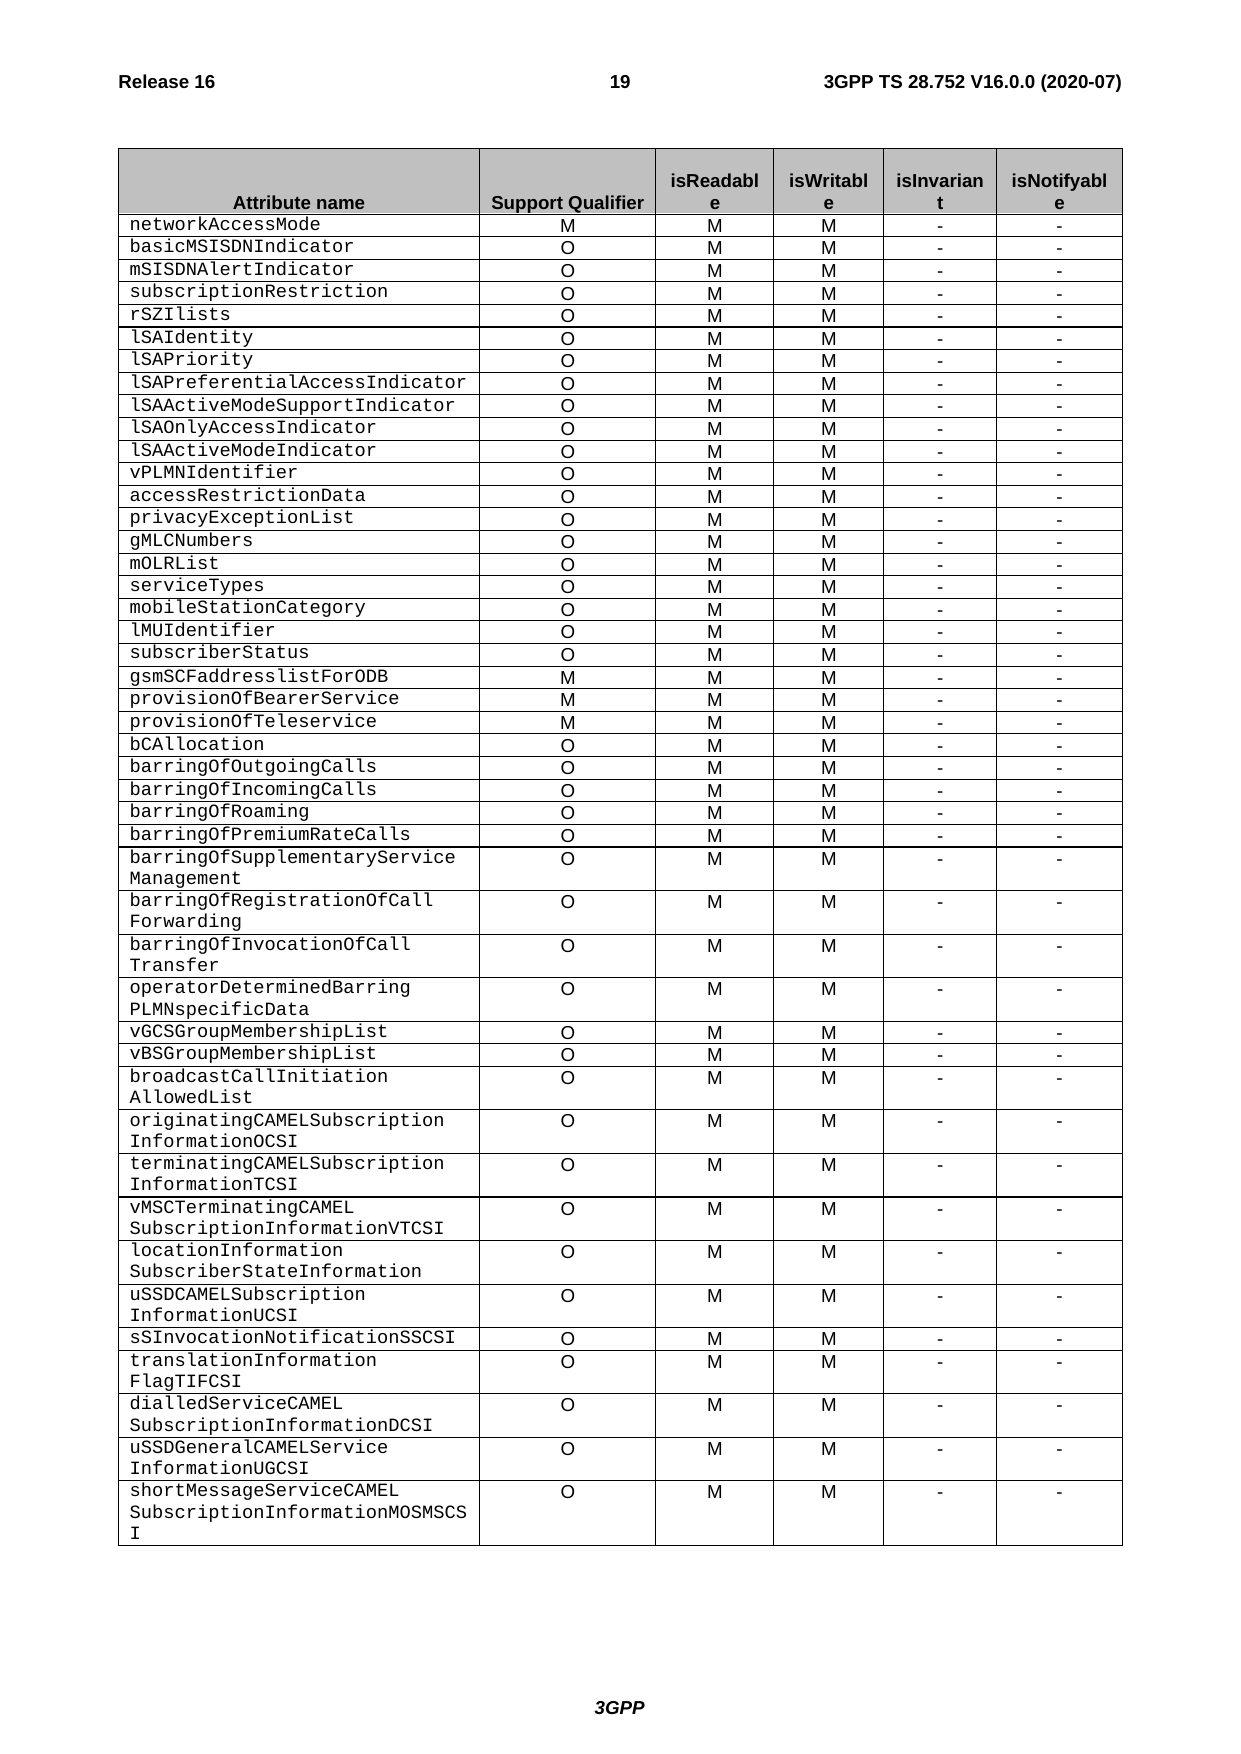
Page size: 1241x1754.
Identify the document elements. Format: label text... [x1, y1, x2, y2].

table_cell O [480, 260, 655, 281]
table_header isWritable [774, 149, 883, 213]
table_cell O [480, 734, 655, 756]
table_cell - [997, 667, 1122, 688]
table_cell barringOfPremiumRateCalls [119, 825, 479, 846]
table_cell M [656, 418, 773, 439]
table_cell - [997, 1285, 1122, 1327]
table_cell O [480, 554, 655, 575]
table_cell M [774, 576, 883, 598]
table_cell M [774, 237, 883, 259]
table_cell - [997, 1438, 1122, 1480]
table_cell O [480, 644, 655, 666]
table_cell - [884, 305, 996, 326]
table_cell M [774, 802, 883, 824]
table_cell M [774, 531, 883, 552]
table_cell broadcastCallInitiation AllowedList [119, 1067, 479, 1109]
table_cell M [656, 667, 773, 688]
table_cell O [480, 802, 655, 824]
table_cell barringOfSupplementaryService Management [119, 848, 479, 890]
table_cell M [774, 667, 883, 688]
table_cell O [480, 848, 655, 890]
table_cell terminatingCAMELSubscription InformationTCSI [119, 1154, 479, 1196]
table_cell M [656, 282, 773, 304]
table_cell - [997, 1241, 1122, 1283]
table_cell - [997, 305, 1122, 326]
table_cell - [884, 486, 996, 507]
table_cell O [480, 1044, 655, 1066]
table_cell O [480, 508, 655, 530]
table_cell vMSCTerminatingCAMEL SubscriptionInformationVTCSI [119, 1198, 479, 1240]
table_cell - [884, 350, 996, 372]
table_cell M [656, 1351, 773, 1393]
table_cell - [884, 978, 996, 1021]
table_cell M [774, 1067, 883, 1109]
table_cell - [997, 1481, 1122, 1545]
table_cell subscriptionRestriction [119, 282, 479, 304]
table_cell - [997, 418, 1122, 439]
table_cell M [656, 554, 773, 575]
table_cell mSISDNAlertIndicator [119, 260, 479, 281]
table_cell vPLMNIdentifier [119, 463, 479, 485]
table_cell lSAIdentity [119, 328, 479, 349]
table_cell - [884, 531, 996, 552]
table_cell dialledServiceCAMEL SubscriptionInformationDCSI [119, 1394, 479, 1437]
table_cell M [656, 1067, 773, 1109]
table_cell - [884, 667, 996, 688]
table_cell M [656, 1285, 773, 1327]
table_cell shortMessageServiceCAMEL SubscriptionInformationMOSMSCSI [119, 1481, 479, 1545]
table_cell O [480, 373, 655, 394]
table_cell - [997, 689, 1122, 711]
table_cell M [774, 260, 883, 281]
table_cell - [884, 1154, 996, 1196]
table_cell - [884, 418, 996, 439]
table_cell M [656, 599, 773, 620]
table_cell - [997, 1022, 1122, 1043]
table_cell M [656, 935, 773, 977]
table_header isReadable [656, 149, 773, 213]
table_cell - [997, 328, 1122, 349]
table_cell mobileStationCategory [119, 599, 479, 620]
table_cell M [480, 712, 655, 733]
table_cell - [884, 644, 996, 666]
table_header Support Qualifier [480, 149, 655, 213]
table_cell - [884, 1351, 996, 1393]
table_cell - [997, 395, 1122, 417]
table_cell uSSDCAMELSubscription InformationUCSI [119, 1285, 479, 1327]
table_cell M [656, 260, 773, 281]
table_cell - [997, 644, 1122, 666]
table_cell mOLRList [119, 554, 479, 575]
table_cell - [997, 350, 1122, 372]
table_cell M [656, 328, 773, 349]
table_cell M [656, 848, 773, 890]
table_cell M [656, 373, 773, 394]
table_cell - [884, 576, 996, 598]
table_cell M [656, 689, 773, 711]
table_cell lSAActiveModeIndicator [119, 441, 479, 462]
table_cell - [997, 486, 1122, 507]
table_cell M [656, 891, 773, 933]
table_cell M [774, 1481, 883, 1545]
table_cell - [997, 554, 1122, 575]
table_cell barringOfInvocationOfCall Transfer [119, 935, 479, 977]
table_cell M [656, 1154, 773, 1196]
table_cell M [656, 1022, 773, 1043]
table_cell - [884, 215, 996, 236]
table_cell - [884, 508, 996, 530]
table_cell - [997, 1198, 1122, 1240]
table_cell M [774, 373, 883, 394]
table_cell - [997, 712, 1122, 733]
table_cell - [884, 712, 996, 733]
table_cell M [480, 215, 655, 236]
table_cell originatingCAMELSubscription InformationOCSI [119, 1110, 479, 1153]
table_cell O [480, 1022, 655, 1043]
table_cell - [884, 554, 996, 575]
table_cell M [774, 1110, 883, 1153]
table_cell O [480, 599, 655, 620]
table_cell - [884, 1110, 996, 1153]
table_cell M [774, 1022, 883, 1043]
table_cell - [884, 825, 996, 846]
table_cell O [480, 891, 655, 933]
table_cell lSAPriority [119, 350, 479, 372]
table_cell M [656, 644, 773, 666]
table_cell M [774, 508, 883, 530]
table_cell M [656, 508, 773, 530]
table_cell - [997, 780, 1122, 801]
table_cell M [774, 395, 883, 417]
table_cell M [656, 825, 773, 846]
table_cell - [997, 1328, 1122, 1349]
table_cell M [656, 978, 773, 1021]
table_cell - [884, 463, 996, 485]
table_cell - [997, 1110, 1122, 1153]
table_cell - [997, 441, 1122, 462]
table_cell - [884, 935, 996, 977]
table_cell provisionOfBearerService [119, 689, 479, 711]
table_cell - [884, 260, 996, 281]
table_cell M [774, 1351, 883, 1393]
table_cell M [774, 935, 883, 977]
table_cell gsmSCFaddresslistForODB [119, 667, 479, 688]
table_cell - [884, 1067, 996, 1109]
table_cell - [997, 260, 1122, 281]
table_cell - [884, 1285, 996, 1327]
table_cell - [884, 282, 996, 304]
table_cell vGCSGroupMembershipList [119, 1022, 479, 1043]
table_cell M [774, 1044, 883, 1066]
table_cell - [997, 531, 1122, 552]
table_cell O [480, 1067, 655, 1109]
table_cell networkAccessMode [119, 215, 479, 236]
table_cell - [997, 599, 1122, 620]
table_cell M [774, 305, 883, 326]
table_cell - [884, 395, 996, 417]
table_cell - [997, 1067, 1122, 1109]
table_cell M [774, 486, 883, 507]
table_cell lSAActiveModeSupportIndicator [119, 395, 479, 417]
table_cell - [884, 689, 996, 711]
table_cell O [480, 978, 655, 1021]
table_cell M [656, 1394, 773, 1437]
table_cell M [480, 689, 655, 711]
table_cell O [480, 1110, 655, 1153]
table_cell - [884, 848, 996, 890]
table_cell O [480, 441, 655, 462]
table_cell - [884, 1481, 996, 1545]
table_cell - [997, 935, 1122, 977]
table_cell O [480, 825, 655, 846]
table_cell - [884, 802, 996, 824]
table_cell - [884, 599, 996, 620]
table_cell M [656, 780, 773, 801]
table_cell - [884, 757, 996, 778]
table_cell O [480, 237, 655, 259]
table_cell O [480, 757, 655, 778]
table_cell M [656, 757, 773, 778]
table_cell - [997, 373, 1122, 394]
table_cell M [774, 734, 883, 756]
table_cell provisionOfTeleservice [119, 712, 479, 733]
table_cell O [480, 486, 655, 507]
table_header Attribute name [119, 149, 479, 213]
table_cell O [480, 1438, 655, 1480]
table_cell basicMSISDNIndicator [119, 237, 479, 259]
table_header isInvariant [884, 149, 996, 213]
table_cell - [997, 237, 1122, 259]
table_cell - [884, 1438, 996, 1480]
table_cell O [480, 418, 655, 439]
table_cell M [656, 215, 773, 236]
table_cell M [774, 825, 883, 846]
table_cell M [774, 621, 883, 643]
table_cell O [480, 780, 655, 801]
table_cell - [884, 1022, 996, 1043]
table_cell - [884, 441, 996, 462]
table_cell O [480, 1241, 655, 1283]
table_cell operatorDeterminedBarring PLMNspecificData [119, 978, 479, 1021]
table_cell - [997, 848, 1122, 890]
table_cell - [884, 780, 996, 801]
table_cell translationInformation FlagTIFCSI [119, 1351, 479, 1393]
table_cell M [774, 418, 883, 439]
table_cell O [480, 576, 655, 598]
table_cell - [997, 825, 1122, 846]
table_cell - [997, 757, 1122, 778]
table_cell O [480, 1351, 655, 1393]
table_cell M [774, 689, 883, 711]
table_cell M [656, 350, 773, 372]
table_cell M [774, 328, 883, 349]
table_cell O [480, 621, 655, 643]
table_cell M [774, 757, 883, 778]
table_cell - [884, 1198, 996, 1240]
table_cell M [656, 576, 773, 598]
table_cell M [656, 1438, 773, 1480]
table_cell barringOfRoaming [119, 802, 479, 824]
table_cell - [997, 282, 1122, 304]
table_cell M [656, 734, 773, 756]
table_cell O [480, 282, 655, 304]
table_cell M [656, 463, 773, 485]
table_cell O [480, 1154, 655, 1196]
table_cell M [774, 1154, 883, 1196]
table_cell lSAOnlyAccessIndicator [119, 418, 479, 439]
table_cell - [884, 373, 996, 394]
table_cell M [656, 1198, 773, 1240]
table_cell M [774, 554, 883, 575]
table_cell - [884, 1394, 996, 1437]
table_cell M [656, 802, 773, 824]
table_cell M [774, 1328, 883, 1349]
table_cell O [480, 1328, 655, 1349]
table_cell M [774, 1241, 883, 1283]
table_cell - [884, 237, 996, 259]
table_cell M [480, 667, 655, 688]
table_cell - [997, 621, 1122, 643]
table_cell - [884, 328, 996, 349]
table_cell subscriberStatus [119, 644, 479, 666]
table_cell M [656, 621, 773, 643]
table_cell barringOfRegistrationOfCall Forwarding [119, 891, 479, 933]
table_cell uSSDGeneralCAMELService InformationUGCSI [119, 1438, 479, 1480]
table_cell barringOfIncomingCalls [119, 780, 479, 801]
table_cell M [656, 1044, 773, 1066]
table_cell - [997, 891, 1122, 933]
table_cell M [774, 1394, 883, 1437]
table_cell - [884, 1241, 996, 1283]
table_cell - [997, 1351, 1122, 1393]
table_cell M [656, 1241, 773, 1283]
table_cell - [997, 508, 1122, 530]
table_cell M [774, 215, 883, 236]
table_cell M [656, 1328, 773, 1349]
table_cell M [774, 644, 883, 666]
table_cell M [656, 1481, 773, 1545]
table_cell M [774, 599, 883, 620]
table_cell M [774, 441, 883, 462]
table_cell M [774, 780, 883, 801]
table_cell M [774, 1285, 883, 1327]
table_cell O [480, 328, 655, 349]
table_cell O [480, 1198, 655, 1240]
table_cell barringOfOutgoingCalls [119, 757, 479, 778]
table_cell sSInvocationNotificationSSCSI [119, 1328, 479, 1349]
table_cell M [656, 237, 773, 259]
table_cell M [656, 395, 773, 417]
table_cell - [884, 621, 996, 643]
table_cell - [997, 802, 1122, 824]
table_cell M [774, 891, 883, 933]
table_cell O [480, 395, 655, 417]
table_cell gMLCNumbers [119, 531, 479, 552]
table_cell M [774, 978, 883, 1021]
table_cell - [997, 576, 1122, 598]
table_cell O [480, 463, 655, 485]
table_cell - [997, 1394, 1122, 1437]
table_cell - [997, 1154, 1122, 1196]
table_cell M [656, 1110, 773, 1153]
table_cell M [656, 712, 773, 733]
table_cell - [997, 1044, 1122, 1066]
table_cell O [480, 1285, 655, 1327]
table_cell locationInformation SubscriberStateInformation [119, 1241, 479, 1283]
table_cell M [774, 1438, 883, 1480]
table_cell M [774, 848, 883, 890]
table_cell - [997, 734, 1122, 756]
table_cell - [884, 734, 996, 756]
table_cell accessRestrictionData [119, 486, 479, 507]
table_cell privacyExceptionList [119, 508, 479, 530]
table_cell - [884, 1328, 996, 1349]
table_cell O [480, 935, 655, 977]
table_cell O [480, 305, 655, 326]
table_cell serviceTypes [119, 576, 479, 598]
table_cell rSZIlists [119, 305, 479, 326]
table_cell O [480, 350, 655, 372]
table_cell lSAPreferentialAccessIndicator [119, 373, 479, 394]
table_cell O [480, 531, 655, 552]
table_cell - [997, 215, 1122, 236]
table_cell M [656, 486, 773, 507]
table_cell M [656, 441, 773, 462]
table_cell O [480, 1481, 655, 1545]
table_cell O [480, 1394, 655, 1437]
table_cell M [774, 463, 883, 485]
table_cell - [884, 891, 996, 933]
table_cell M [774, 712, 883, 733]
table_cell M [774, 282, 883, 304]
table_cell M [656, 531, 773, 552]
table_header isNotifyable [997, 149, 1122, 213]
table_cell lMUIdentifier [119, 621, 479, 643]
table_cell - [997, 463, 1122, 485]
table_cell bCAllocation [119, 734, 479, 756]
table_cell - [884, 1044, 996, 1066]
table_cell M [656, 305, 773, 326]
table_cell M [774, 1198, 883, 1240]
table_cell - [997, 978, 1122, 1021]
table_cell M [774, 350, 883, 372]
table_cell vBSGroupMembershipList [119, 1044, 479, 1066]
